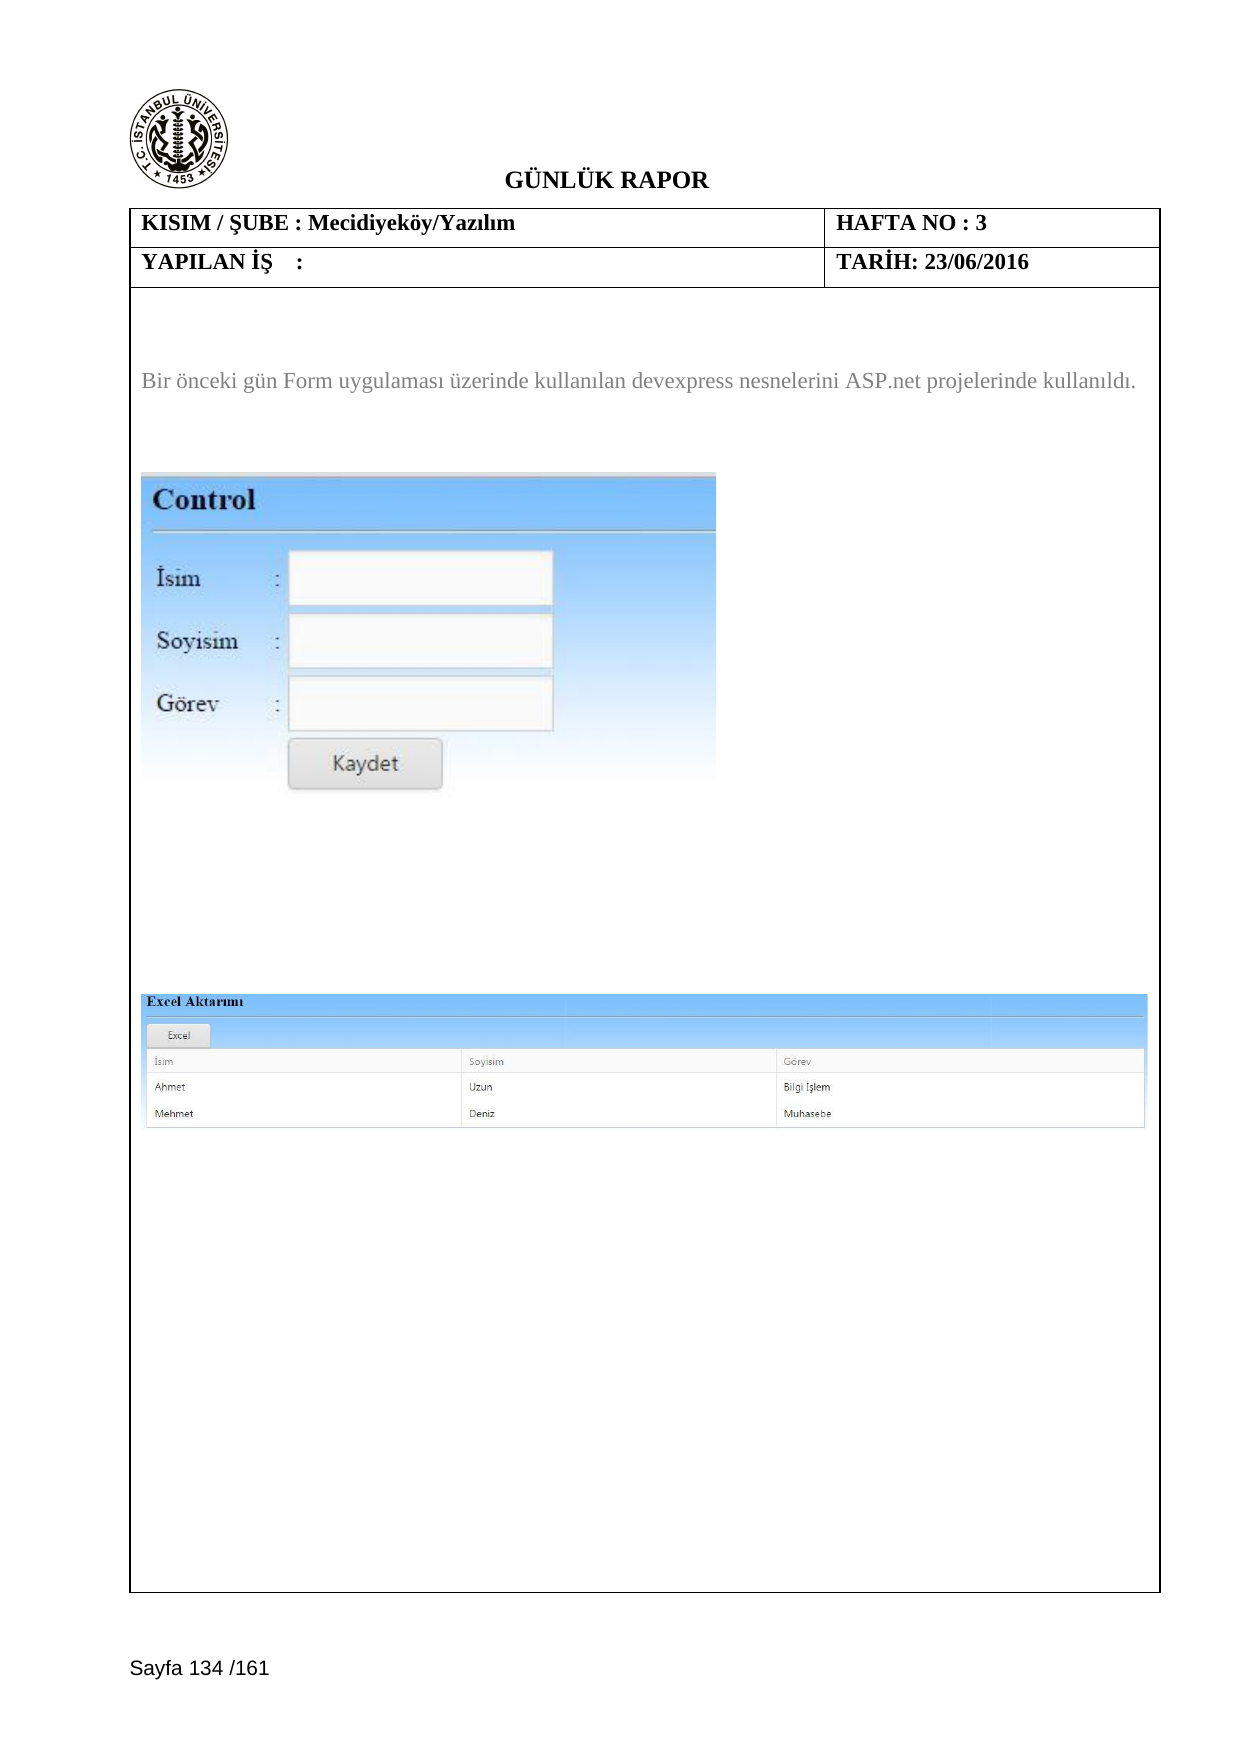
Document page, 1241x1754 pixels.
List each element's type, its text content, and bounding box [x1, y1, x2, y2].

text GÜNLÜK RAPOR [129, 89, 1137, 193]
table_cell YAPILAN İŞ : [131, 248, 824, 287]
picture [141, 994, 1148, 1131]
picture [141, 472, 717, 890]
table_header KISIM / ŞUBE : Mecidiyeköy/Yazılım [131, 209, 824, 247]
picture [129, 88, 229, 189]
table_cell TARİH: 23/06/2016 [825, 248, 1159, 287]
table_header HAFTA NO : 3 [825, 209, 1159, 247]
table_cell Bir önceki gün Form uygulaması üzerinde kullanılan devexpress nesnelerini ASP.net projelerinde kullanıldı. [131, 288, 1159, 1592]
